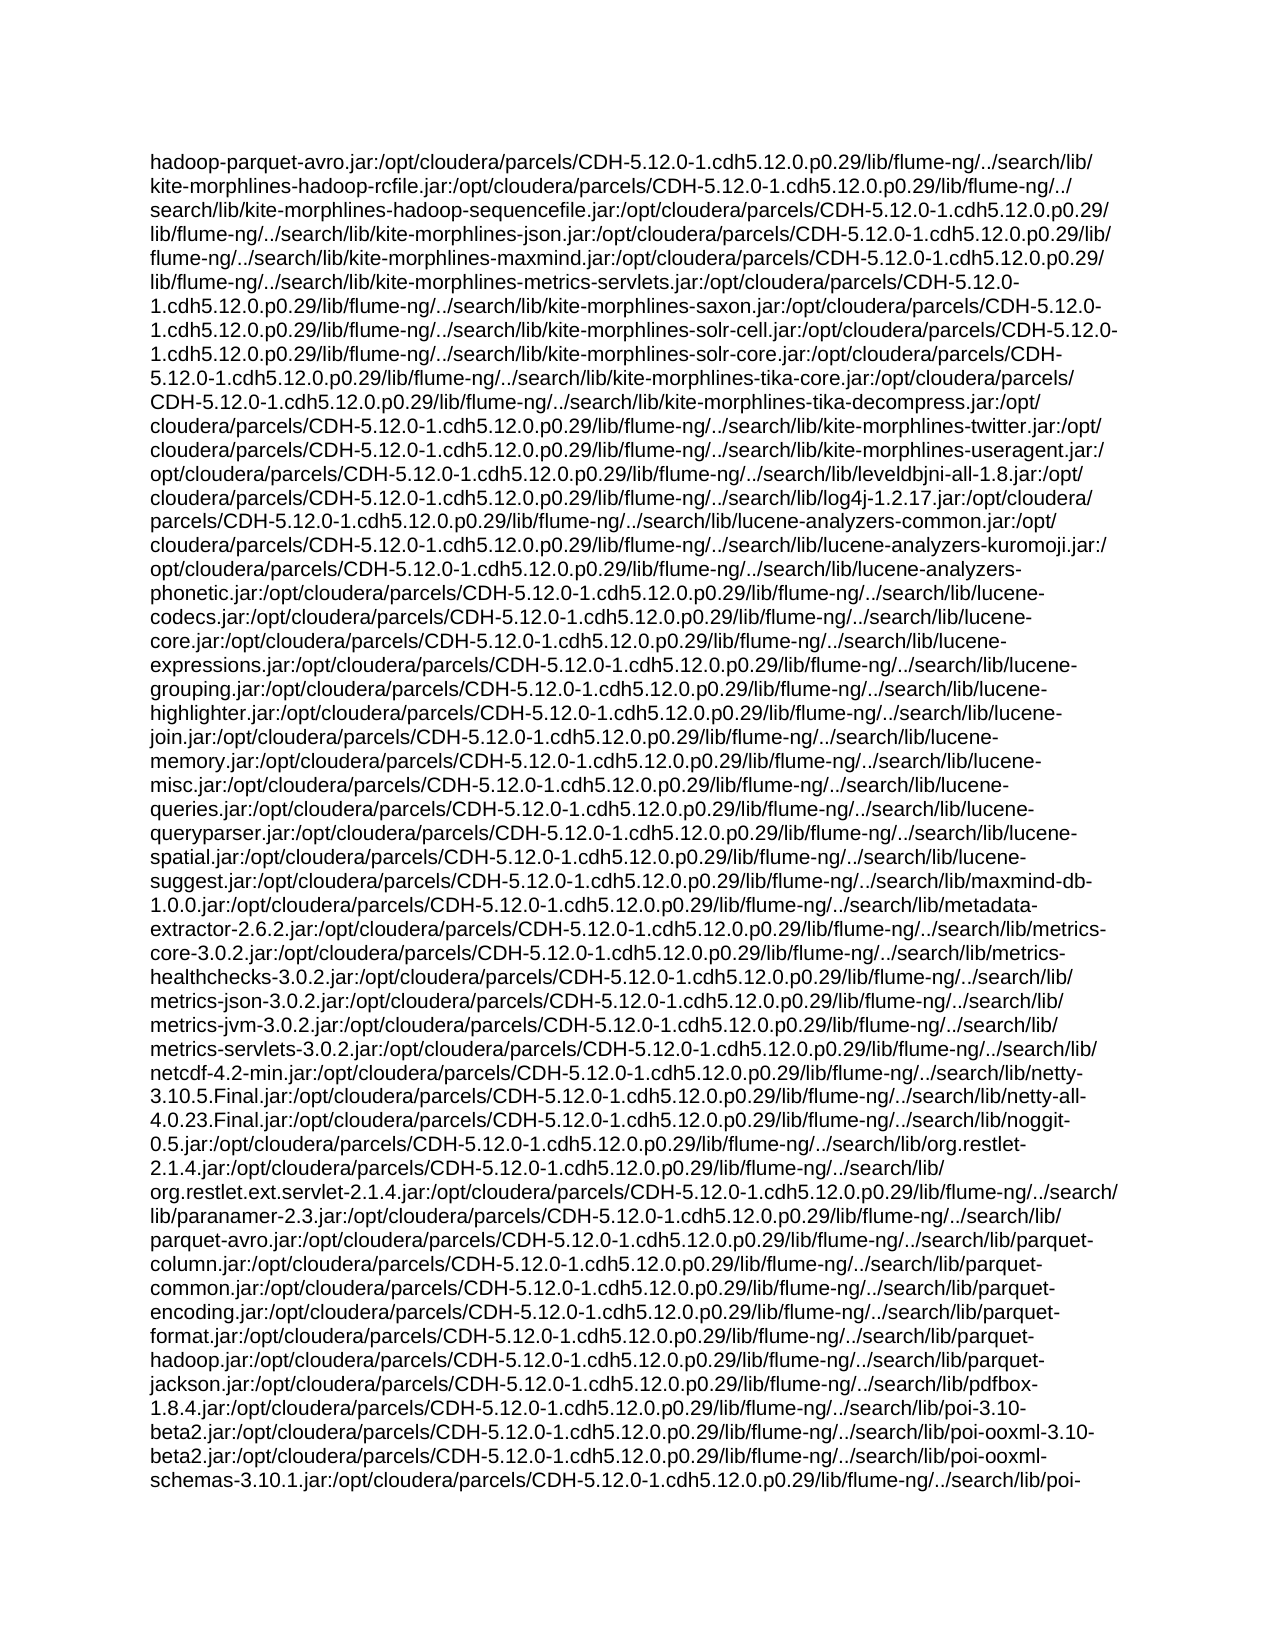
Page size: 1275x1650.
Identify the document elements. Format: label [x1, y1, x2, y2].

text [150, 150, 1125, 1492]
